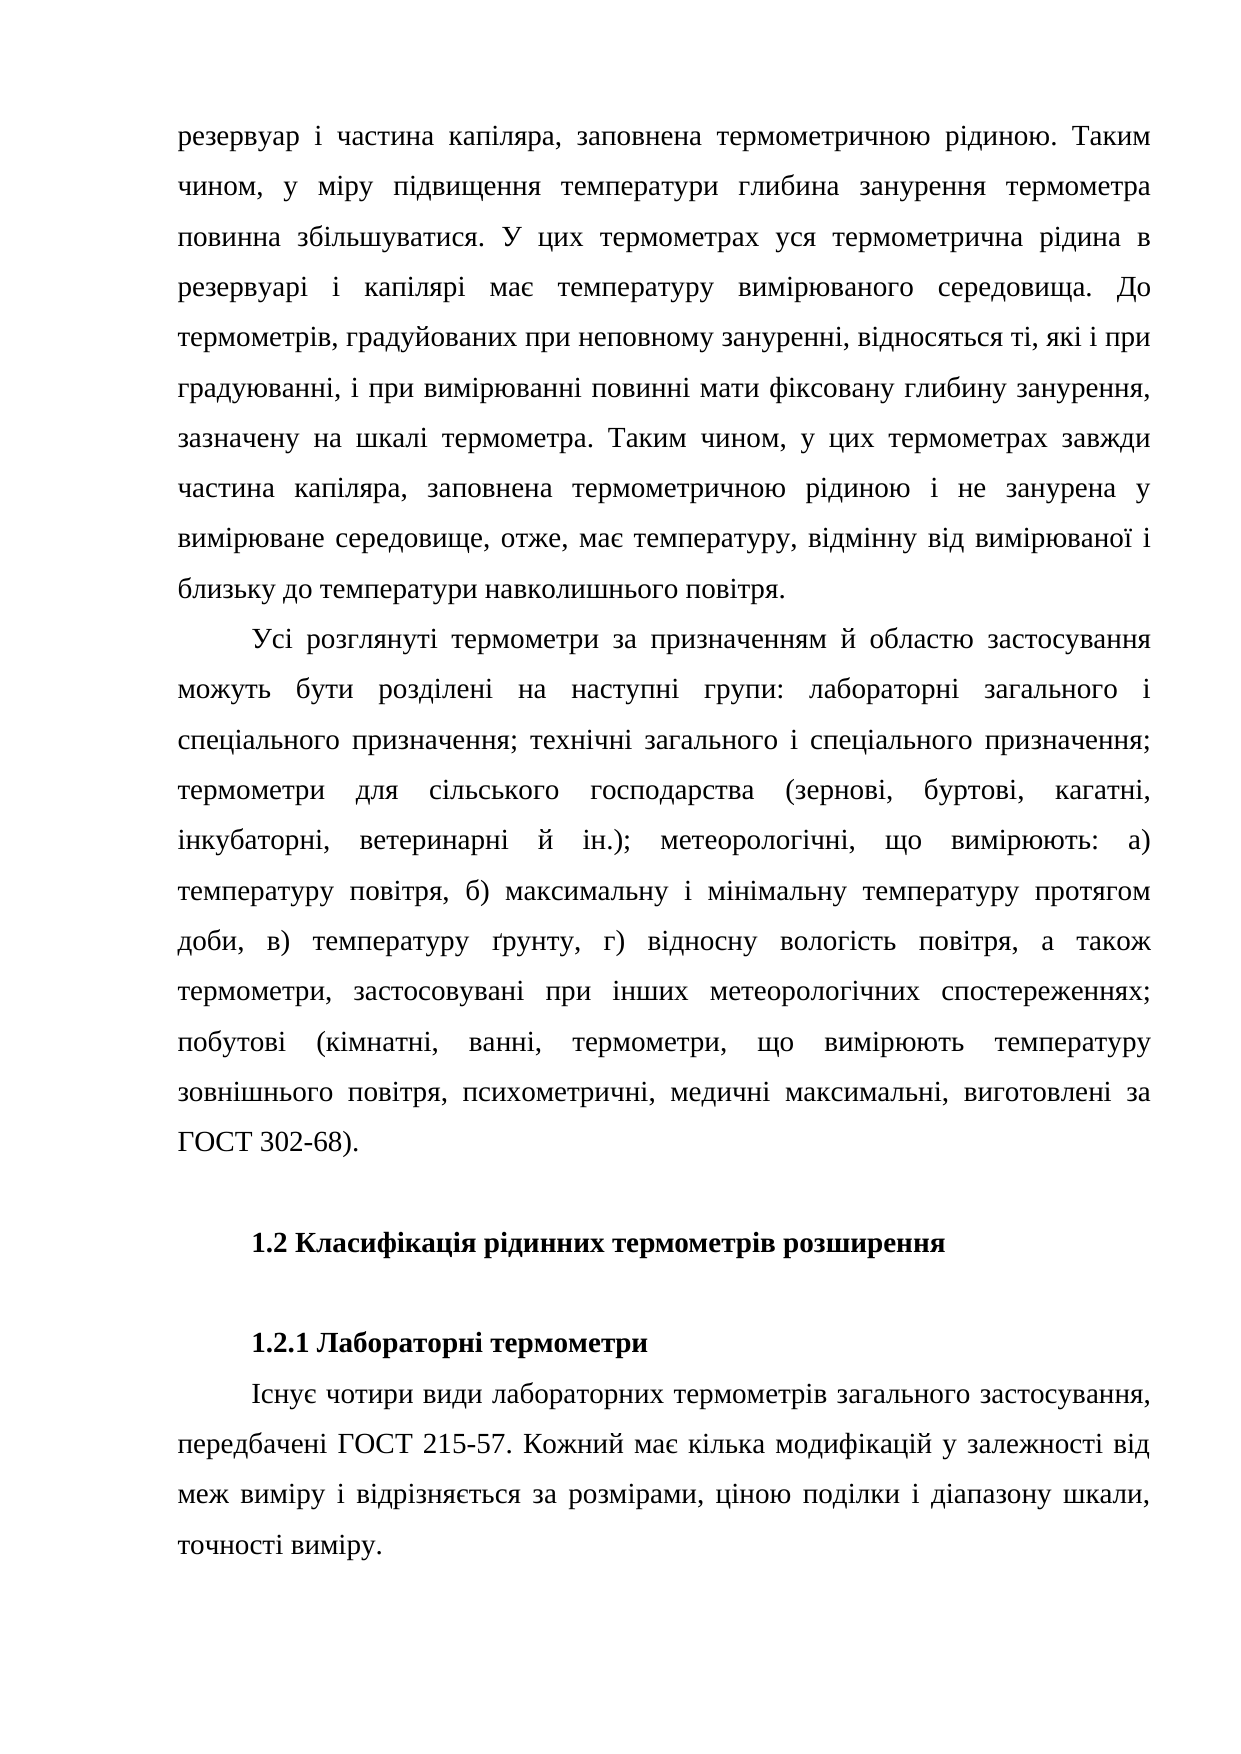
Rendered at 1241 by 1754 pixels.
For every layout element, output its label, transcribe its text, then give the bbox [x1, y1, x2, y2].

subtitle 1.2 Класифікація рідинних термометрів розширення [177, 1225, 1152, 1258]
text Усі розглянуті термометри за призначенням й областю застосування можуть бути розділені на наступні групи: лабораторні загального і спеціального призначення; технічні загального і спеціального призначення; термометри для сільського господарства (зернові, буртові, кагатні, інкубаторні, ветеринарні й ін.); метеорологічні, що вимірюють: а) температуру повітря, б) максимальну і мінімальну температуру протягом доби, в) температуру ґрунту, г) відносну вологість повітря, а також термометри, застосовувані при інших метеорологічних спостереженнях; побутові (кімнатні, ванні, термометри, що вимірюють температуру зовнішнього повітря, психометричні, медичні максимальні, виготовлені за ГОСТ 302-68). [177, 621, 1152, 1158]
text Існує чотири види лабораторних термометрів загального застосування, передбачені ГОСТ 215-57. Кожний має кілька модифікацій у залежності від меж виміру і відрізняється за розмірами, ціною поділки і діапазону шкали, точності виміру. [177, 1376, 1152, 1560]
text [177, 118, 1152, 604]
subtitle 1.2.1 Лабораторні термометри [177, 1326, 1152, 1359]
